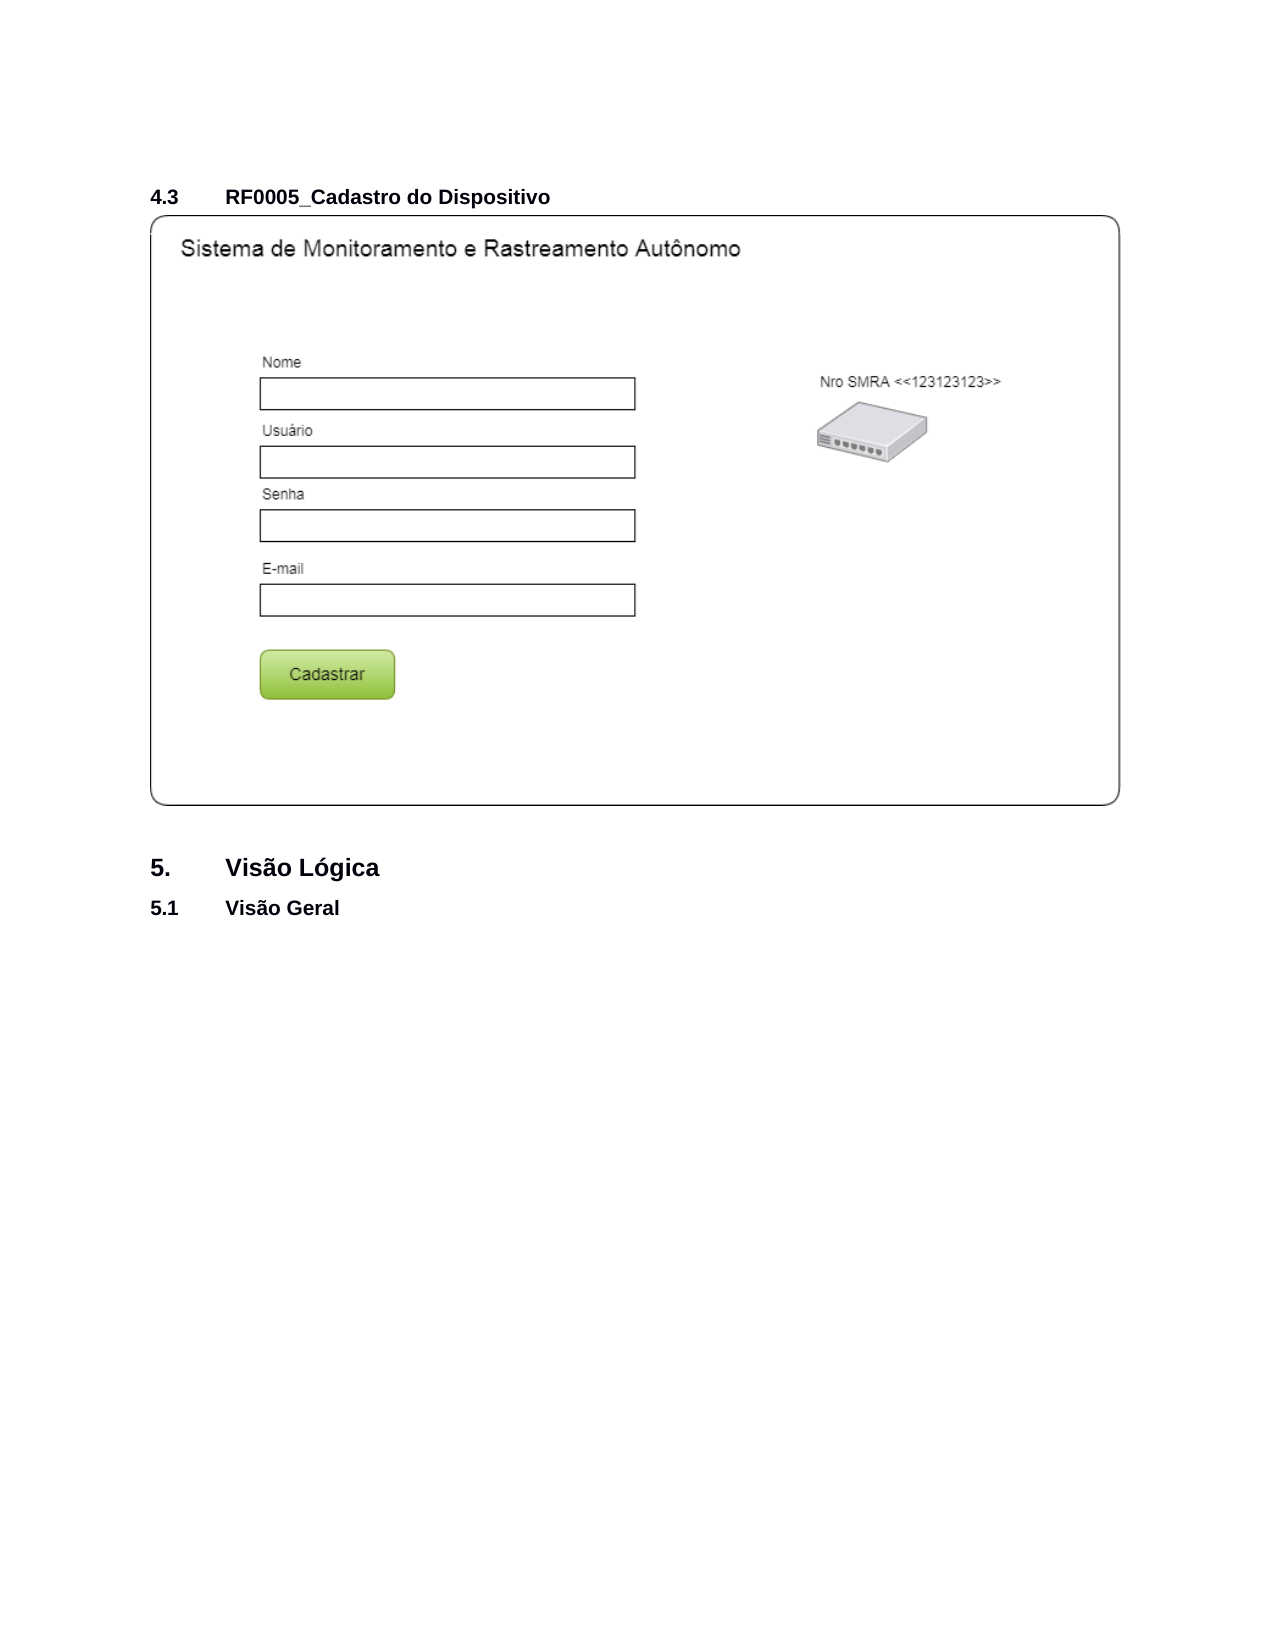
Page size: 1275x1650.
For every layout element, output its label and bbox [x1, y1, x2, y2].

picture [150, 215, 1121, 806]
